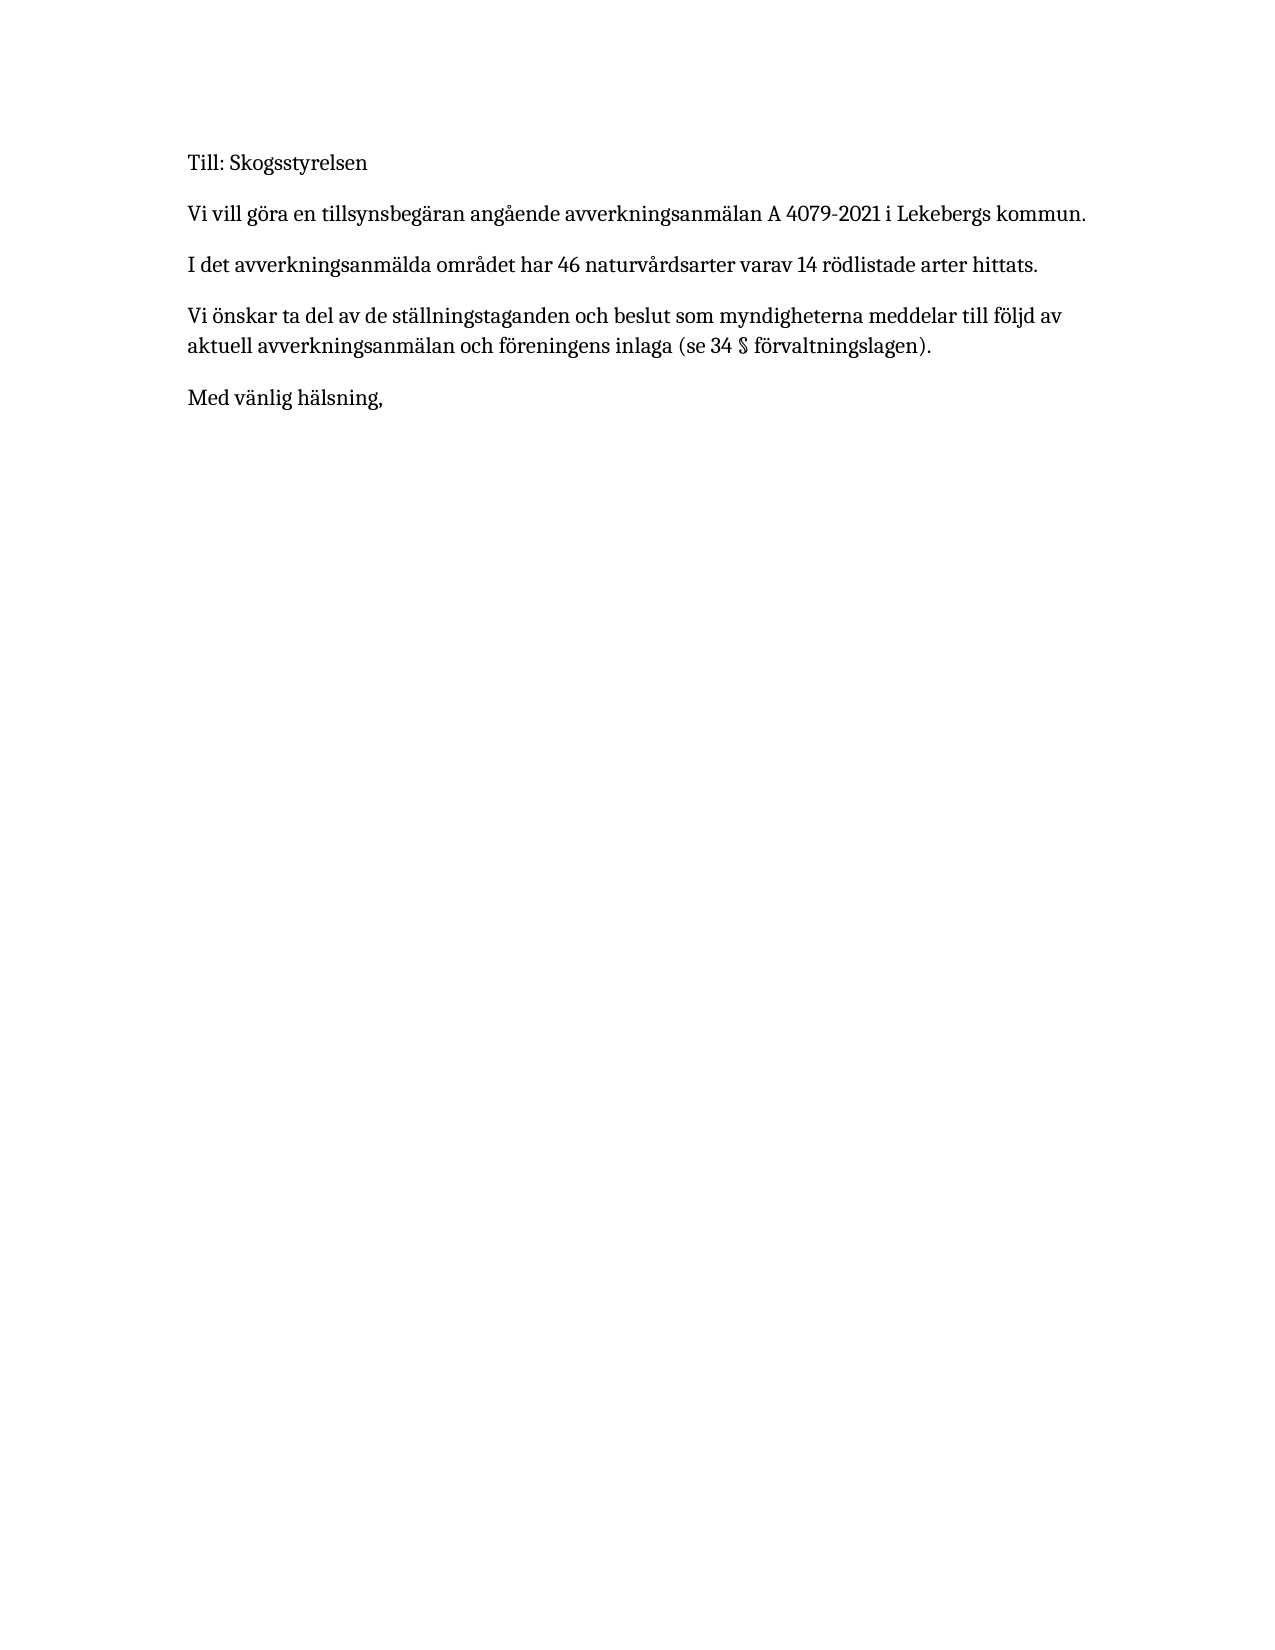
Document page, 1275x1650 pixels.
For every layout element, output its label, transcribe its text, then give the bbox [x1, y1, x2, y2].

text Vi önskar ta del av de ställningstaganden och beslut som myndigheterna meddelar till följd av aktuell avverkningsanmälan och föreningens inlaga (se 34 § förvaltningslagen). [187, 303, 1087, 360]
text Med vänlig hälsning, [187, 384, 1087, 441]
text Till: Skogsstyrelsen [187, 150, 1087, 176]
text I det avverkningsanmälda området har 46 naturvårdsarter varav 14 rödlistade arter hittats. [187, 252, 1087, 278]
text Vi vill göra en tillsynsbegäran angående avverkningsanmälan A 4079-2021 i Lekebergs kommun. [187, 201, 1087, 227]
